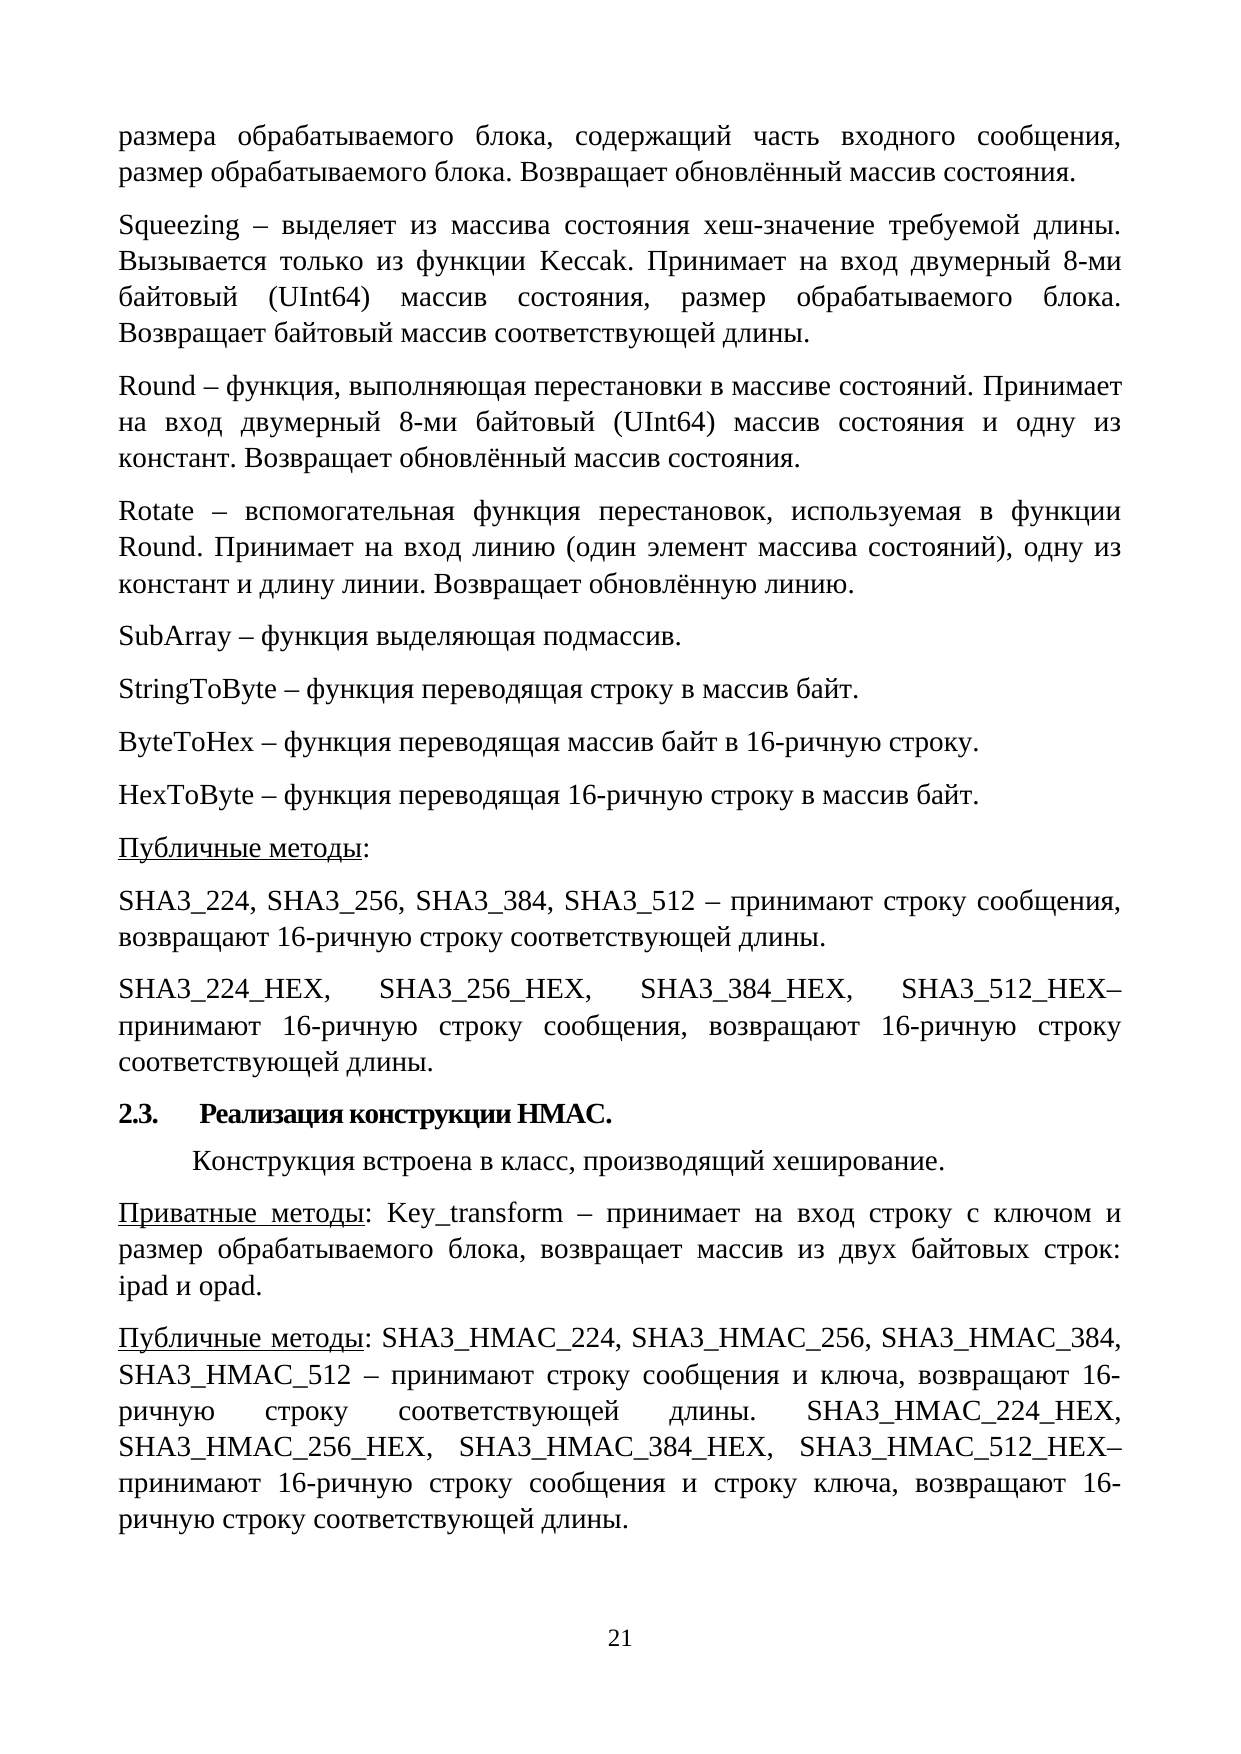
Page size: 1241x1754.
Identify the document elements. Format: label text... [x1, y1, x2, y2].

text Squeezing – выделяет из массива состояния хеш-значение требуемой длины. Вызывается только из функции Keccak. Принимает на вход двумерный 8-ми байтовый (UInt64) массив состояния, размер обрабатываемого блока. Возвращает байтовый массив соответствующей длины. [118, 207, 1122, 349]
text Rotate – вспомогательная функция перестановок, используемая в функции Round. Принимает на вход линию (один элемент массива состояний), одну из констант и длину линии. Возвращает обновлённую линию. [118, 493, 1122, 599]
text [118, 118, 1122, 188]
text Публичные методы: SHA3_HMAC_224, SHA3_HMAC_256, SHA3_HMAC_384, SHA3_HMAC_512 – принимают строку сообщения и ключа, возвращают 16-ричную строку соответствующей длины. SHA3_HMAC_224_HEX, SHA3_HMAC_256_HEX, SHA3_HMAC_384_HEX, SHA3_HMAC_512_HEX– принимают 16-ричную строку сообщения и строку ключа, возвращают 16-ричную строку соответствующей длины. [118, 1321, 1122, 1535]
text Приватные методы: Key_transform – принимает на вход строку с ключом и размер обрабатываемого блока, возвращает массив из двух байтовых строк: ipad и opad. [118, 1196, 1122, 1301]
text Round – функция, выполняющая перестановки в массиве состояний. Принимает на вход двумерный 8-ми байтовый (UInt64) массив состояния и одну из констант. Возвращает обновлённый массив состояния. [118, 368, 1122, 474]
text HexToByte – функция переводящая 16-ричную строку в массив байт. [118, 777, 1122, 811]
text SHA3_224, SHA3_256, SHA3_384, SHA3_512 – принимают строку сообщения, возвращают 16-ричную строку соответствующей длины. [118, 883, 1122, 952]
text Конструкция встроена в класс, производящий хеширование. [118, 1143, 1122, 1176]
text ByteToHex – функция переводящая массив байт в 16-ричную строку. [118, 724, 1122, 758]
text Публичные методы: [118, 830, 1122, 863]
text StringToByte – функция переводящая строку в массив байт. [118, 671, 1122, 705]
text SubArray – функция выделяющая подмассив. [118, 618, 1122, 652]
text SHA3_224_HEX, SHA3_256_HEX, SHA3_384_HEX, SHA3_512_HEX– принимают 16-ричную строку сообщения, возвращают 16-ричную строку соответствующей длины. [118, 972, 1122, 1077]
subtitle Реализация конструкции HMAC. [118, 1097, 1122, 1130]
